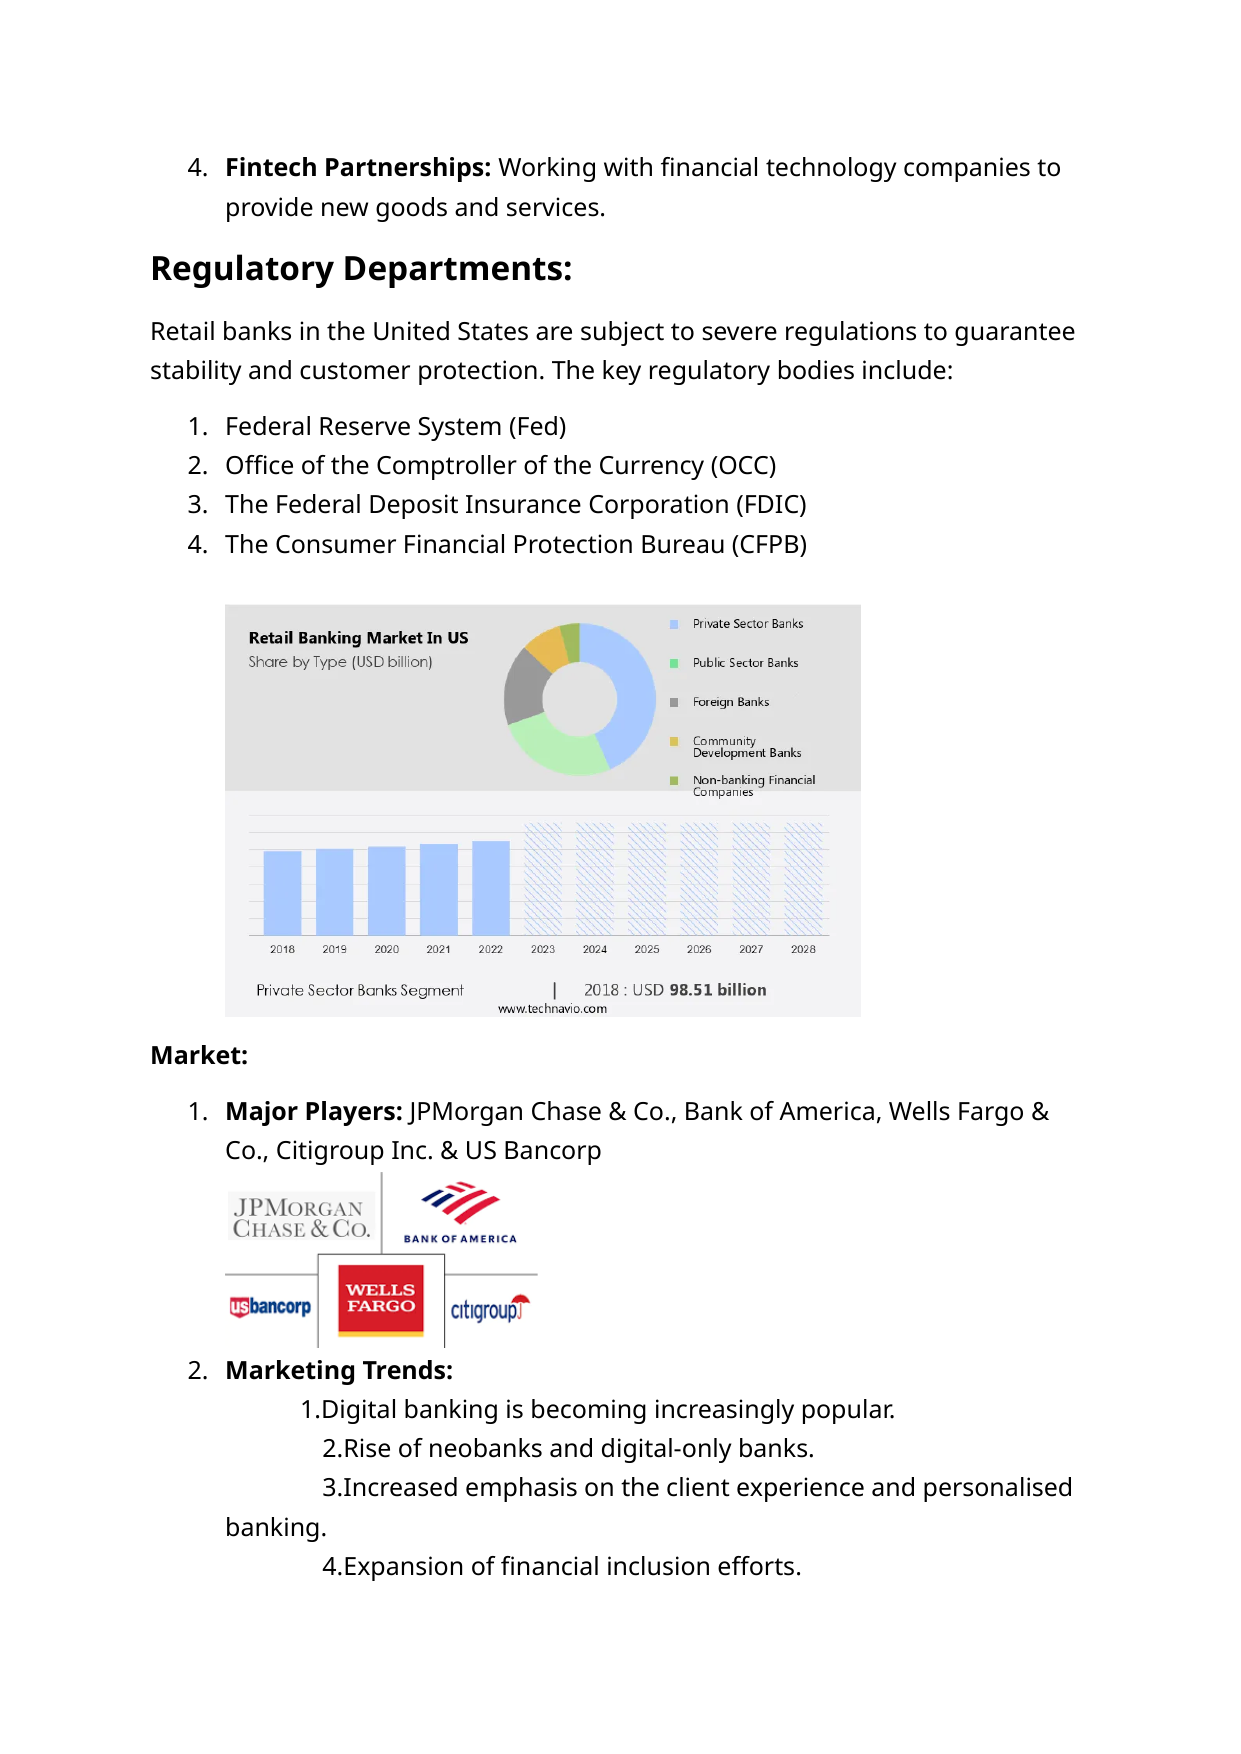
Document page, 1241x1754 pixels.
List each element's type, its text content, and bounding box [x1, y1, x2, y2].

text Market: [150, 1038, 1090, 1072]
text Retail banks in the United States are subject to severe regulations to guarantee stability and customer protection. The key regulatory bodies include: [150, 314, 1090, 387]
list Federal Reserve System (Fed) [187, 409, 1090, 443]
list Fintech Partnerships: Working with financial technology companies to provide new goods and services. [187, 150, 1090, 223]
list The Federal Deposit Insurance Corporation (FDIC) [187, 487, 1090, 521]
list Office of the Comptroller of the Currency (OCC) [187, 448, 1090, 482]
list Major Players: JPMorgan Chase & Co., Bank of America, Wells Fargo & Co., Citigroup Inc. & US Bancorp [187, 1094, 1090, 1347]
list Marketing Trends: 1.Digital banking is becoming increasingly popular. 2.Rise of neobanks and digital-only banks. 3.Increased emphasis on the client experience and personalised banking. 4.Expansion of financial inclusion efforts. [187, 1353, 1090, 1582]
picture [225, 1172, 538, 1348]
picture [225, 604, 861, 1017]
list The Consumer Financial Protection Bureau (CFPB) [187, 526, 1090, 599]
text Regulatory Departments: [150, 245, 1090, 290]
